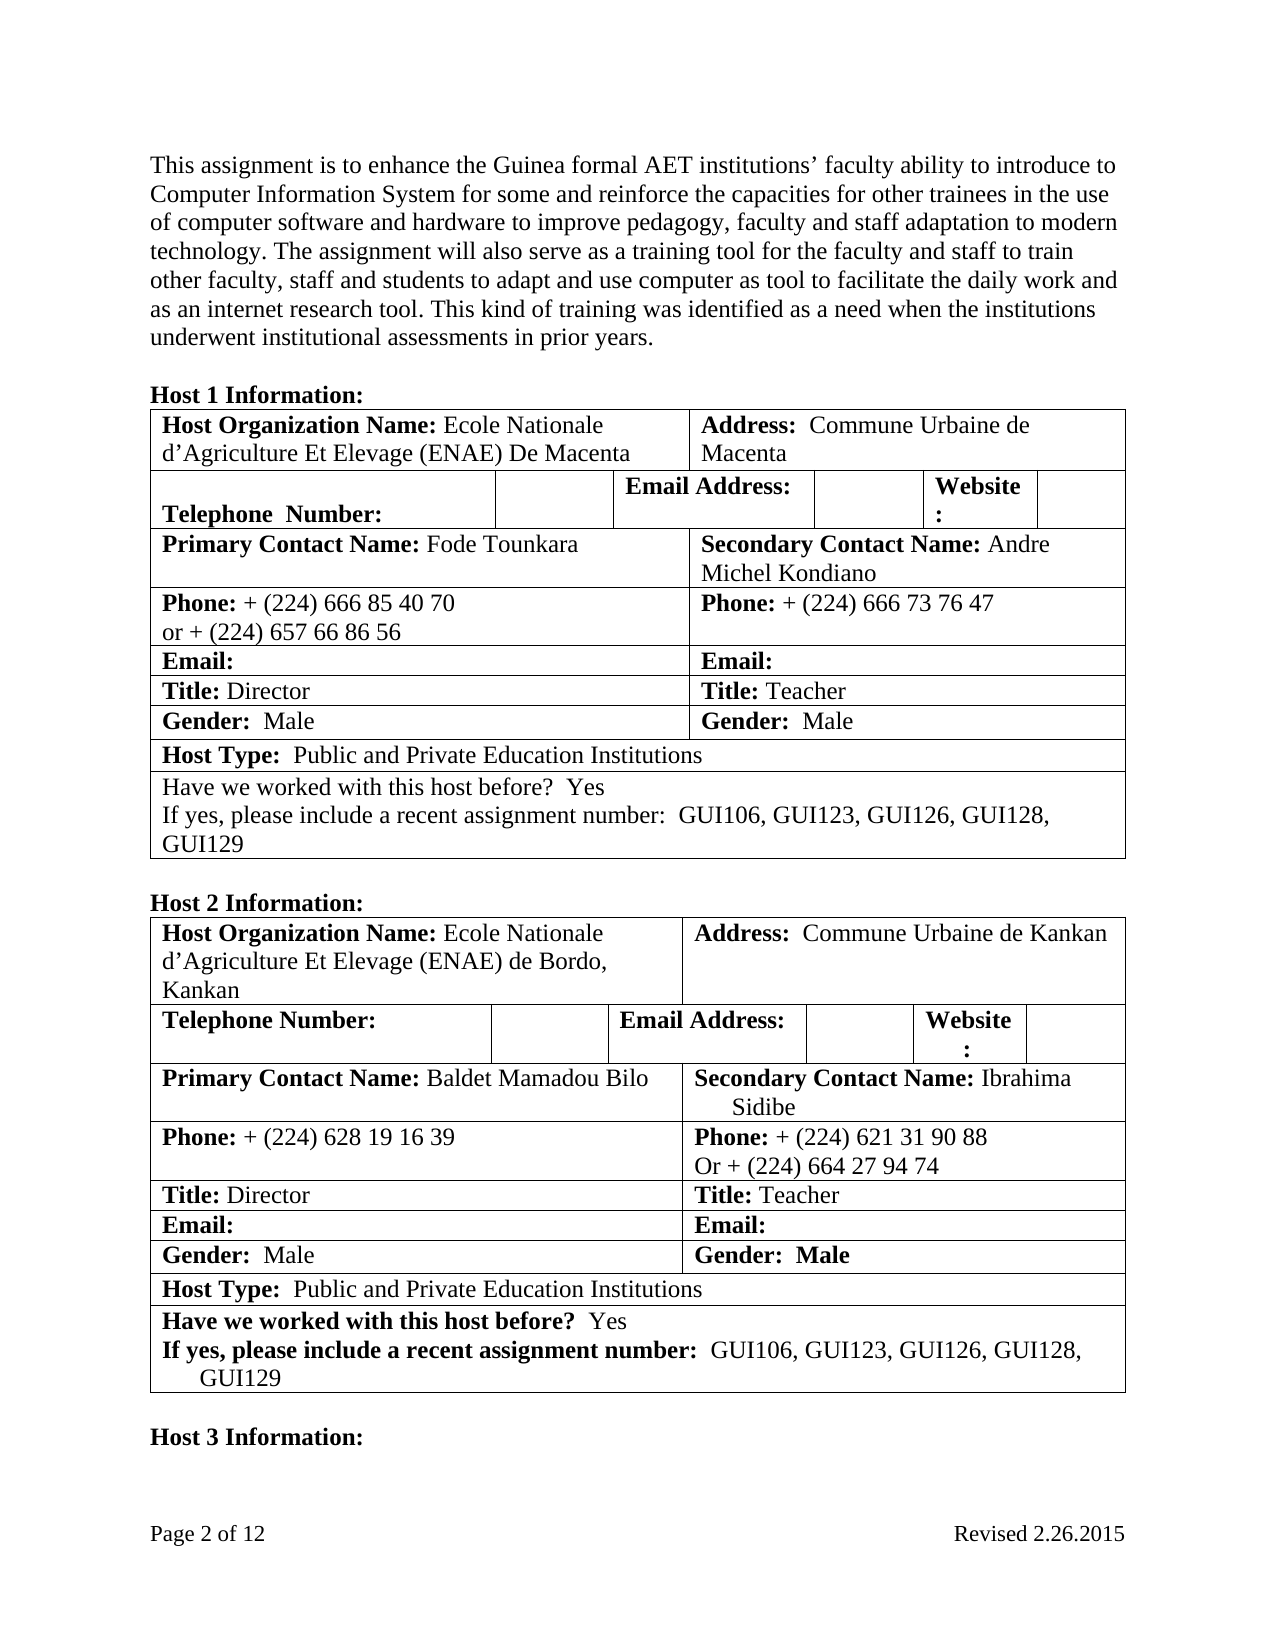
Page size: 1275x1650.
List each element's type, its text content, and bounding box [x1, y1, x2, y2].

table_cell Email Address: [609, 1005, 806, 1062]
table_cell Telephone Number: [151, 1005, 491, 1062]
table_header Address: Commune Urbaine de Macenta [690, 410, 1125, 470]
table_cell Email: [683, 1211, 1125, 1239]
table_cell Email: [151, 646, 689, 675]
table_cell Website: [924, 471, 1037, 528]
table_cell Email: [690, 646, 1125, 675]
table_cell [807, 1005, 913, 1062]
text Host 1 Information: [150, 380, 1125, 409]
table_cell Primary Contact Name: Baldet Mamadou Bilo [151, 1064, 682, 1121]
table_cell Title: Teacher [683, 1181, 1125, 1209]
table_cell Host Type: [151, 1274, 1125, 1305]
table_cell [815, 471, 923, 528]
table_header Host Organization Name: Ecole Nationale d’Agriculture Et Elevage (ENAE) De Macenta [151, 410, 689, 470]
table_cell Host Type: [151, 740, 1125, 771]
table_cell Gender: [683, 1241, 1125, 1273]
table_cell Website: [914, 1005, 1026, 1062]
table_cell Gender: [690, 706, 1125, 739]
table_cell Gender: [151, 1241, 682, 1273]
table_cell Title: Director [151, 676, 689, 705]
text This assignment is to enhance the Guinea formal AET institutions’ faculty ability to introduce to Computer Information System for some and reinforce the capacities for other trainees in the use of computer software and hardware to improve pedagogy, faculty and staff adaptation to modern technology. The assignment will also serve as a training tool for the faculty and staff to train other faculty, staff and students to adapt and use computer as tool to facilitate the daily work and as an internet research tool. This kind of training was identified as a need when the institutions underwent institutional assessments in prior years. [150, 150, 1125, 351]
table_cell Title: Director [151, 1181, 682, 1209]
text Host 3 Information: [150, 1422, 1125, 1451]
table_cell [492, 1005, 608, 1062]
table_cell Primary Contact Name: Fode Tounkara [151, 529, 689, 587]
table_cell Phone: + (224) 666 85 40 70 or + (224) 657 66 86 56 [151, 588, 689, 645]
table_cell Phone: + (224) 621 31 90 88 Or + (224) 664 27 94 74 [683, 1122, 1125, 1179]
table_cell [1027, 1005, 1125, 1062]
table_cell [496, 471, 613, 528]
text Host 2 Information: [150, 888, 1125, 917]
table_cell Phone: + (224) 628 19 16 39 [151, 1122, 682, 1179]
table_cell Phone: + (224) 666 73 76 47 [690, 588, 1125, 645]
table_header Address: Commune Urbaine de Kankan [683, 918, 1125, 1004]
table_cell Telephone Number: [151, 471, 495, 528]
table_cell Secondary Contact Name: Andre Michel Kondiano [690, 529, 1125, 587]
table_cell Email Address: [614, 471, 814, 528]
table_cell Have we worked with this host before? If yes, please include a recent assignment number: [151, 1306, 1125, 1392]
table_cell Secondary Contact Name: Ibrahima Sidibe [683, 1064, 1125, 1121]
table_cell Title: Teacher [690, 676, 1125, 705]
table_cell [1038, 471, 1125, 528]
table_header Host Organization Name: Ecole Nationale d’Agriculture Et Elevage (ENAE) de Bordo, Kankan [151, 918, 682, 1004]
table_cell Gender: [151, 706, 689, 739]
table_cell Email: [151, 1211, 682, 1239]
table_cell Have we worked with this host before? If yes, please include a recent assignment number: [151, 772, 1125, 858]
